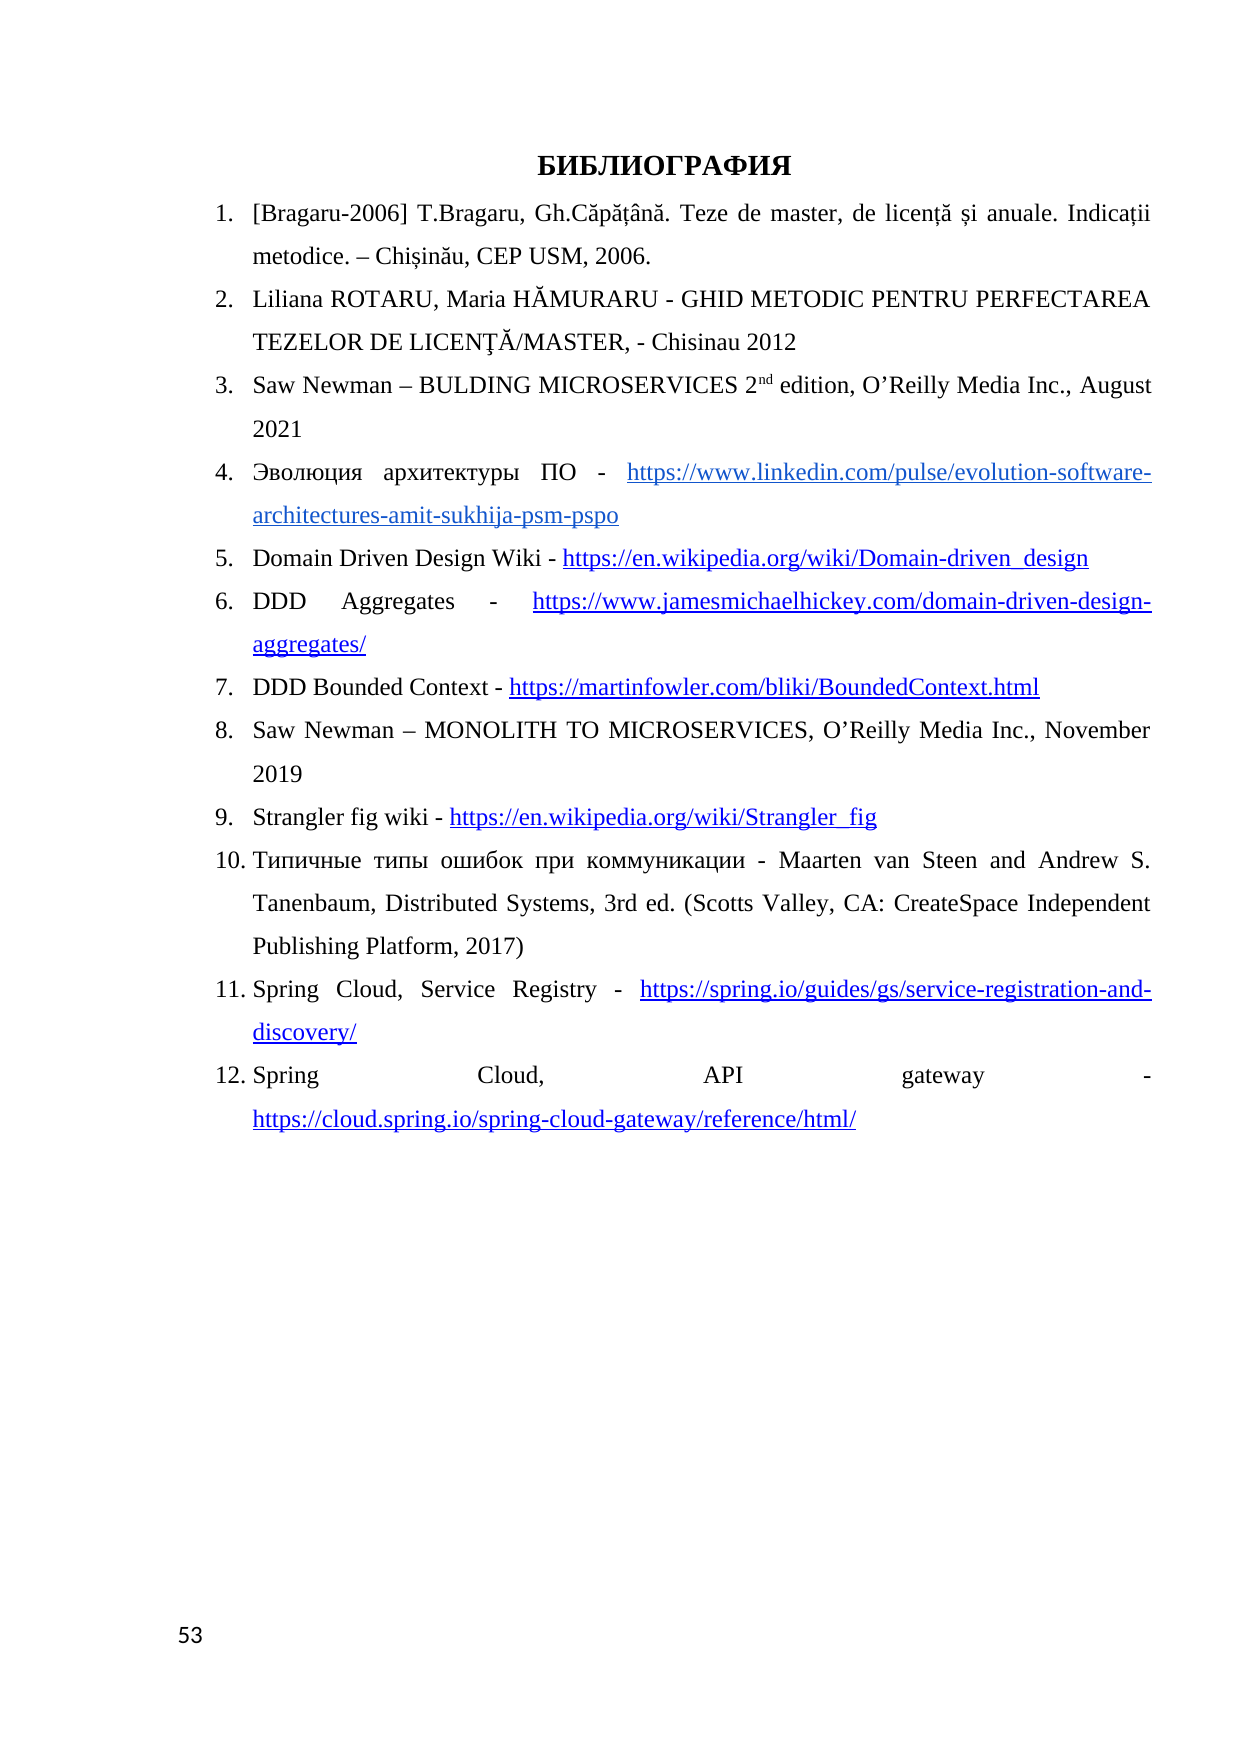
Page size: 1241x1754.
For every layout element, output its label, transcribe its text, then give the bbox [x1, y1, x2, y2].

list Эволюция архитектуры ПО - https://www.linkedin.com/pulse/evolution-software-architectures-amit-sukhija-psm-pspo [215, 457, 1152, 529]
subtitle БИБЛИОГРАФИЯ [177, 148, 1152, 181]
list DDD Bounded Context - https://martinfowler.com/bliki/BoundedContext.html [215, 672, 1152, 701]
list [Bragaru-2006] T.Bragaru, Gh.Căpățână. Teze de master, de licență și anuale. Indicații metodice. – Chișinău, CEP USM, 2006. [215, 198, 1152, 270]
list Saw Newman – BULDING MICROSERVICES 2nd edition, O’Reilly Media Inc., August 2021 [215, 371, 1152, 442]
list Domain Driven Design Wiki - https://en.wikipedia.org/wiki/Domain-driven_design [215, 543, 1152, 572]
list Liliana ROTARU, Maria HĂMURARU - GHID METODIC PENTRU PERFECTAREA TEZELOR DE LICENŢĂ/MASTER, - Chisinau 2012 [215, 284, 1152, 356]
list DDD Aggregates - https://www.jamesmichaelhickey.com/domain-driven-design-aggregates/ [215, 586, 1152, 658]
list Типичные типы ошибок при коммуникации - Maarten van Steen and Andrew S. Tanenbaum, Distributed Systems, 3rd ed. (Scotts Valley, CA: CreateSpace Independent Publishing Platform, 2017) [215, 845, 1152, 960]
list Saw Newman – MONOLITH TO MICROSERVICES, O’Reilly Media Inc., November 2019 [215, 716, 1152, 787]
list Strangler fig wiki - https://en.wikipedia.org/wiki/Strangler_fig [215, 802, 1152, 831]
list Spring Cloud, API gateway - https://cloud.spring.io/spring-cloud-gateway/reference/html/ [215, 1061, 1152, 1132]
list Spring Cloud, Service Registry - https://spring.io/guides/gs/service-registration-and-discovery/ [215, 974, 1152, 1046]
